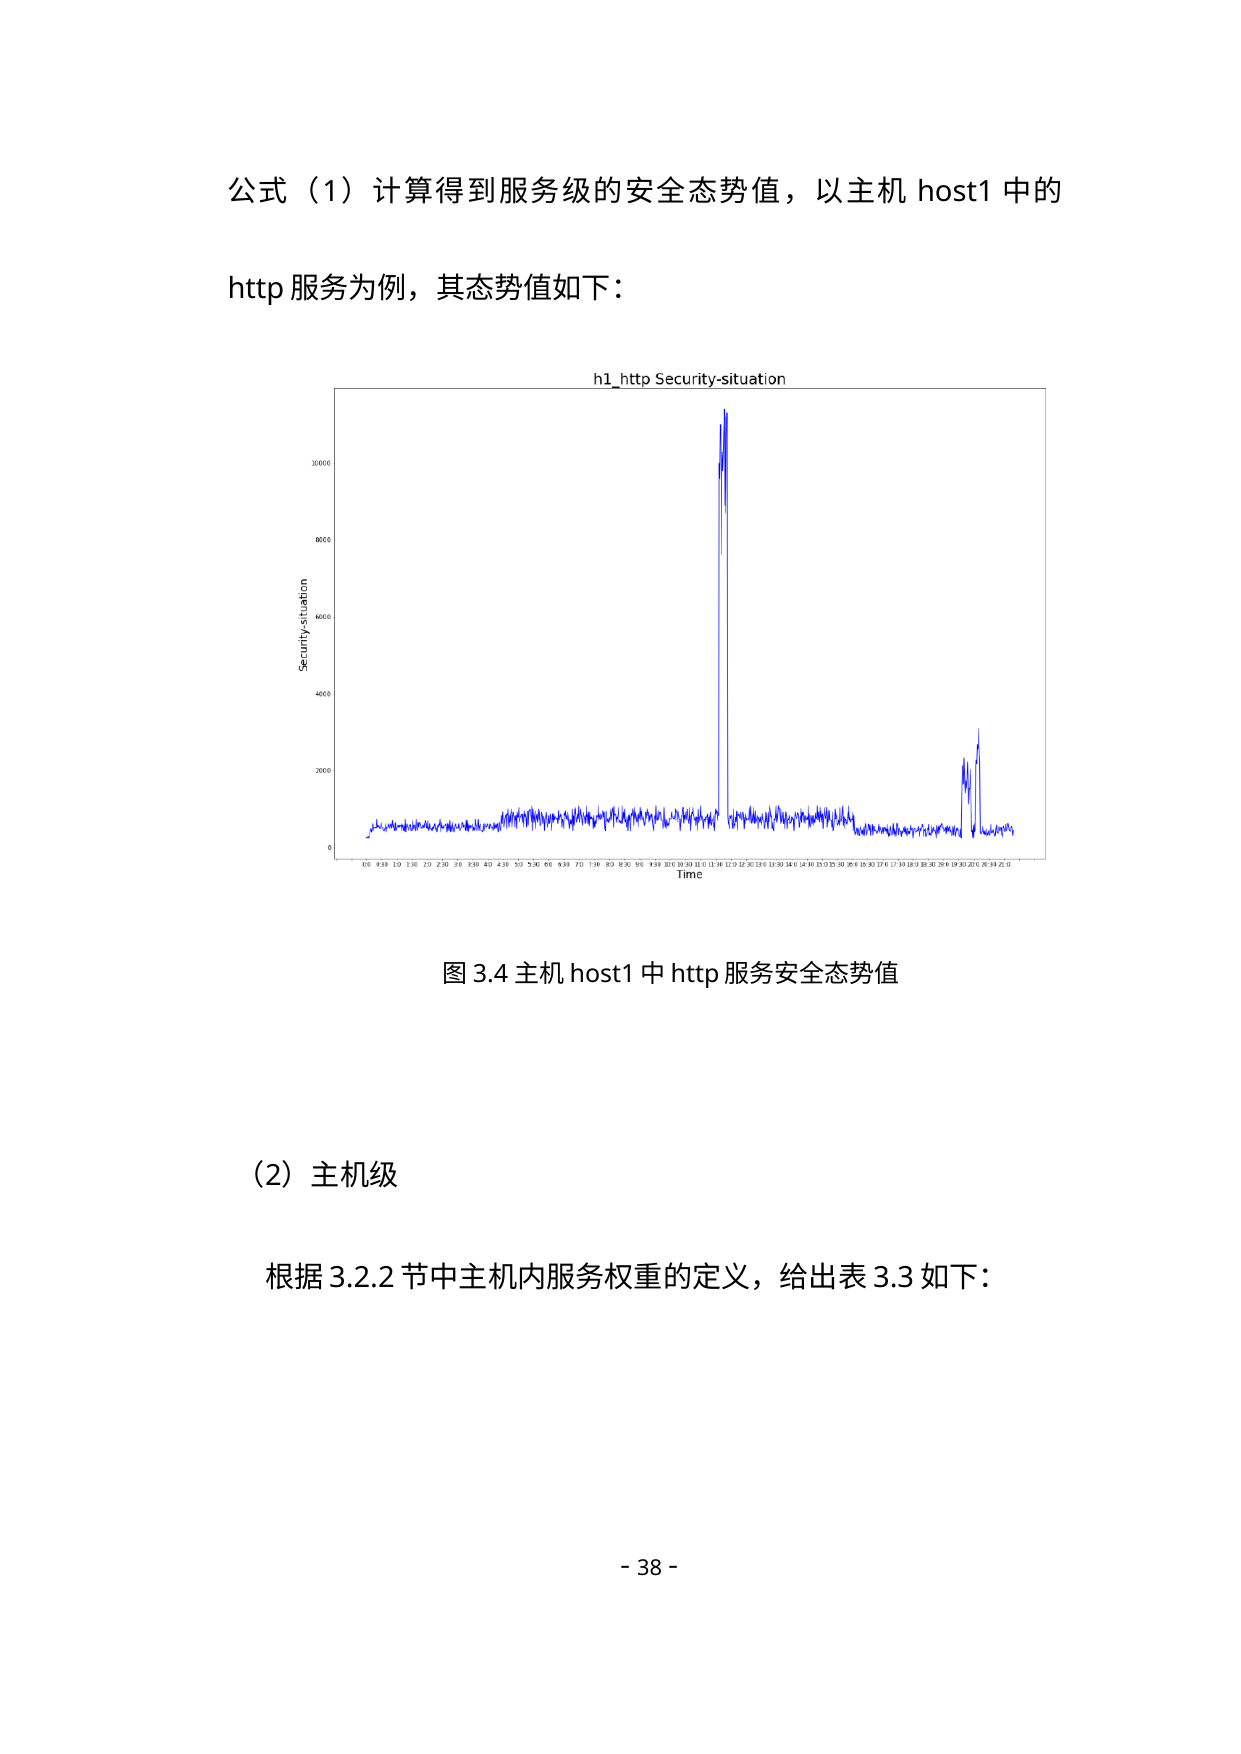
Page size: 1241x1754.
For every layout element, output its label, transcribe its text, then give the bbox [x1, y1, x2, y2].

text 图3.4 主机host1中http服务安全态势值 [227, 939, 1063, 1004]
text （2）主机级 [177, 1140, 1063, 1205]
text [227, 156, 1063, 318]
text 根据3.2.2节中主机内服务权重的定义，给出表3.3如下： [236, 1242, 1063, 1307]
picture [278, 355, 1072, 894]
